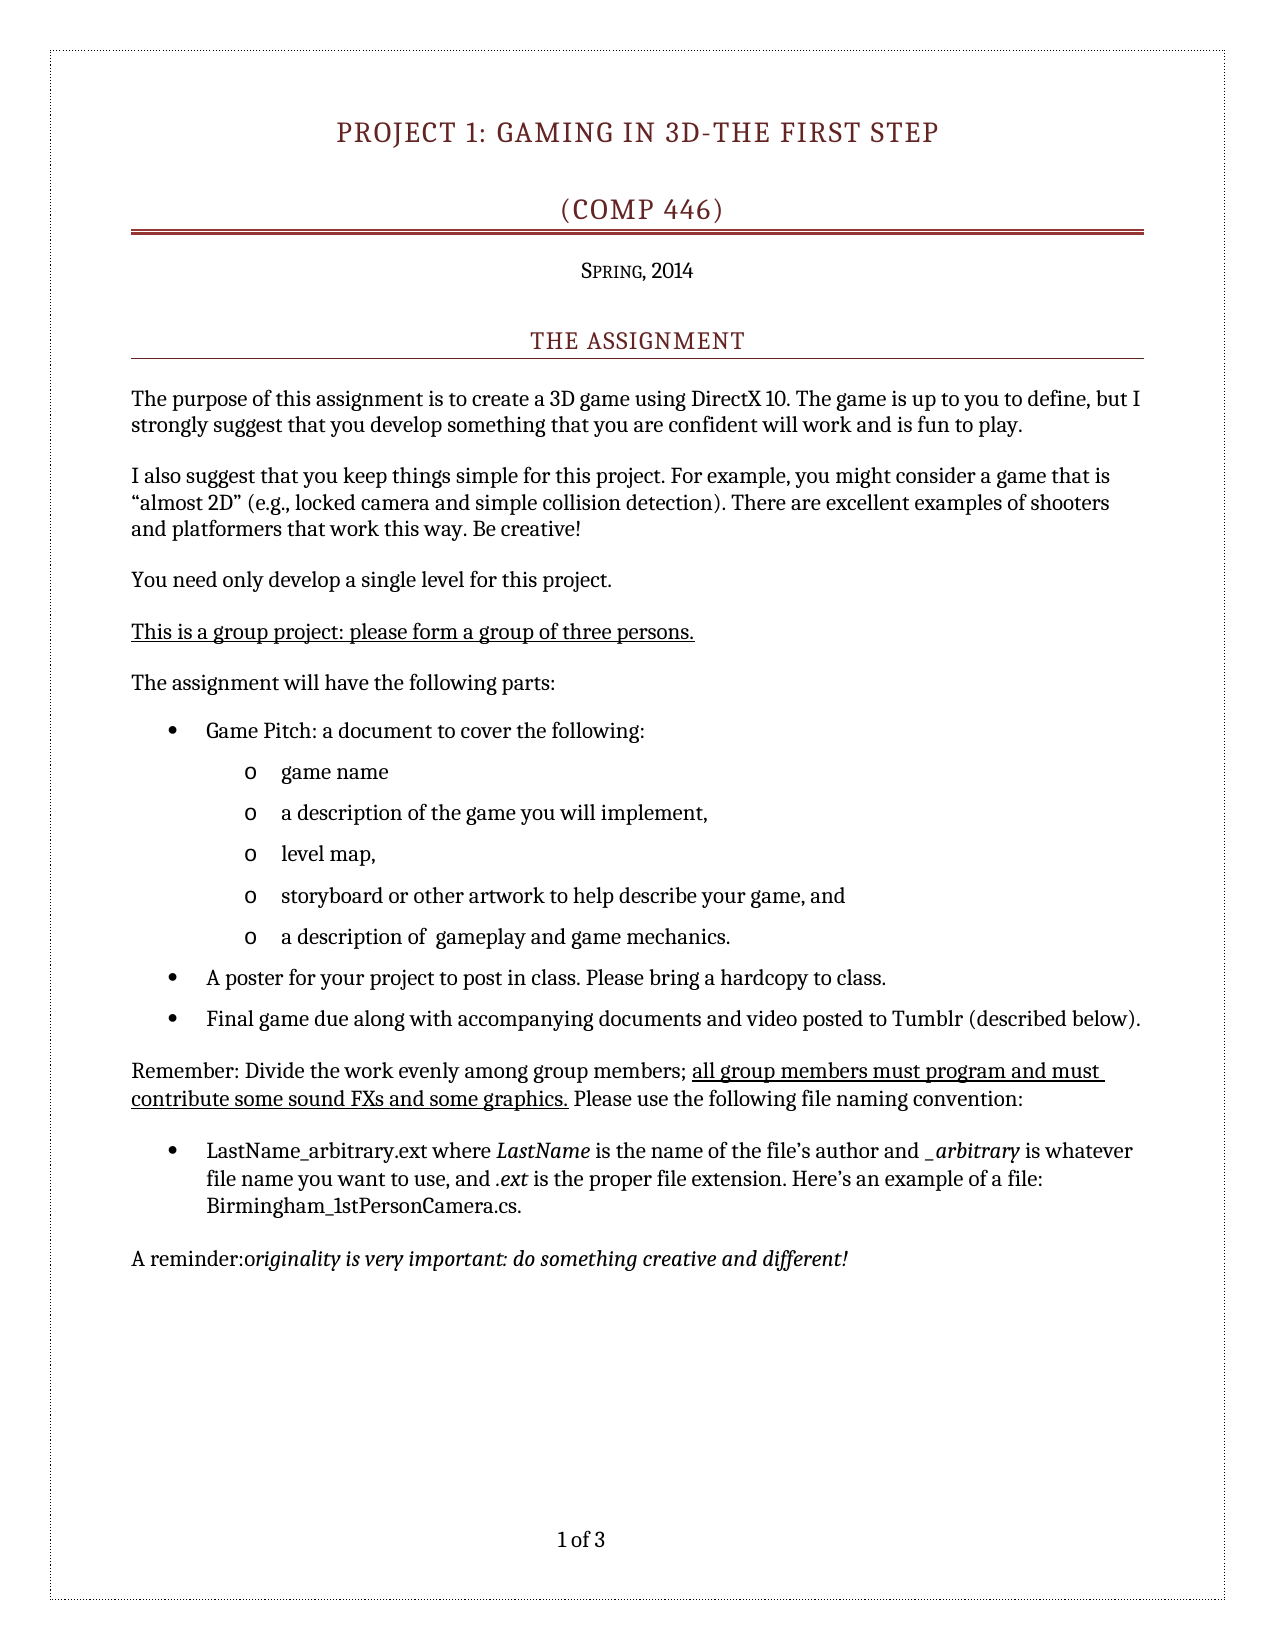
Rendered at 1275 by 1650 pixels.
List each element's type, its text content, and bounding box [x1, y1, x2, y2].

list a description of gameplay and game mechanics. [244, 924, 1144, 951]
subtitle The Assignment [131, 327, 1144, 358]
text I also suggest that you keep things simple for this project. For example, you might consider a game that is “almost 2D” (e.g., locked camera and simple collision detection). There are excellent examples of shooters and platformers that work this way. Be creative! [131, 463, 1144, 542]
list A poster for your project to post in class. Please bring a hardcopy to class. [169, 965, 1144, 992]
list a description of the game you will implement, [244, 800, 1144, 827]
list game name [244, 758, 1144, 786]
list Game Pitch: a document to cover the following: [169, 718, 1144, 745]
text Remember: Divide the work evenly among group members; all group members must program and must contribute some sound FXs and some graphics. Please use the following file naming convention: [131, 1058, 1144, 1112]
text A reminder:originality is very important: do something creative and different! [131, 1246, 1144, 1272]
text The purpose of this assignment is to create a 3D game using DirectX 10. The game is up to you to define, but I strongly suggest that you develop something that you are confident will work and is fun to play. [131, 385, 1144, 438]
text You need only develop a single level for this project. [131, 567, 1144, 593]
subtitle Project 1: Gaming in 3D-The first Step [131, 117, 1144, 150]
list Final game due along with accompanying documents and video posted to Tumblr (described below). [169, 1005, 1144, 1032]
list level map, [244, 841, 1144, 869]
subtitle (Comp 446) [131, 193, 1144, 229]
text This is a group project: please form a group of three persons. [131, 618, 1144, 645]
text Spring, 2014 [131, 258, 1144, 284]
text The assignment will have the following parts: [131, 670, 1144, 696]
list storyboard or other artwork to help describe your game, and [244, 882, 1144, 910]
list LastName_arbitrary.ext where LastName is the name of the file’s author and _arbitrary is whatever file name you want to use, and .ext is the proper file extension. Here’s an example of a file: Birmingham_1stPersonCamera.cs. [169, 1138, 1144, 1220]
